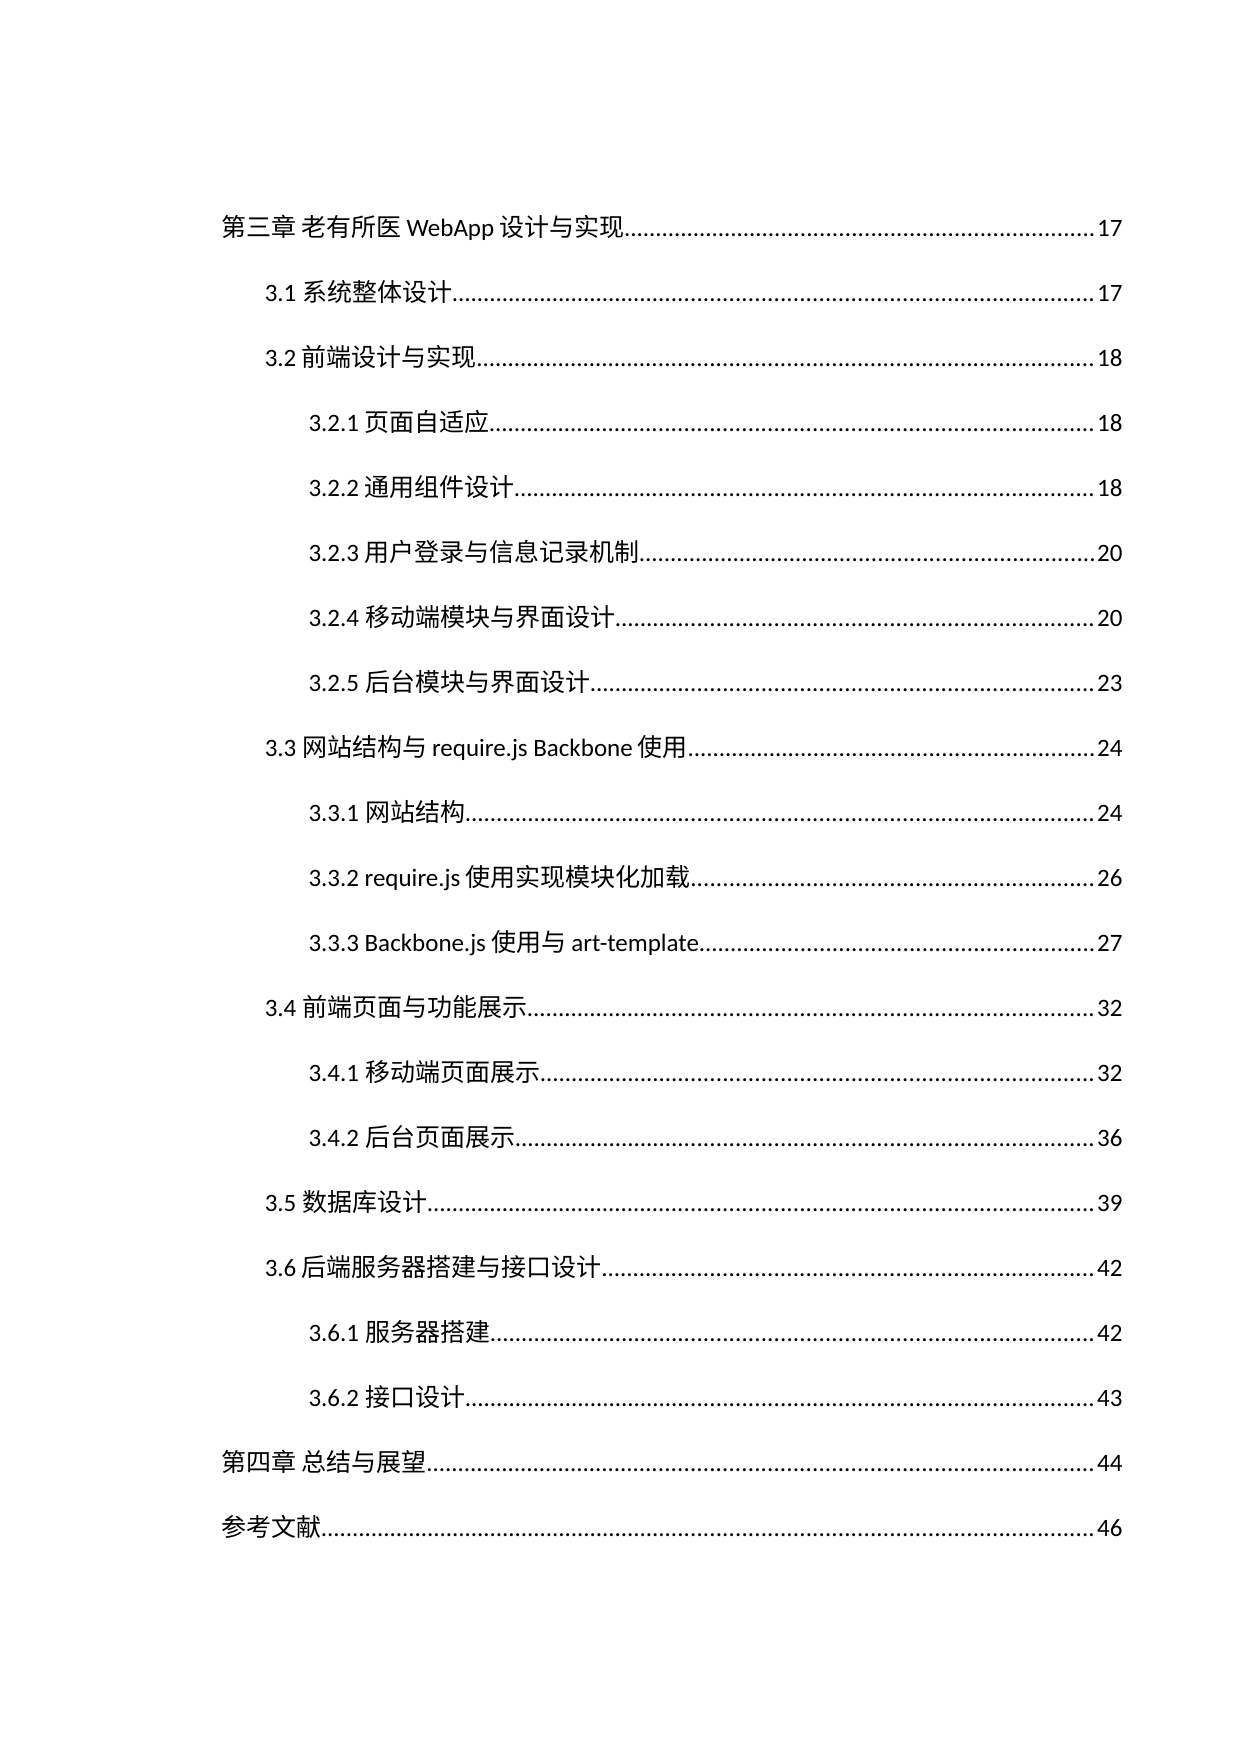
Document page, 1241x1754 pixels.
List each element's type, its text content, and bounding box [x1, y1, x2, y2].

text 3.3 网站结构与require.js Backbone使用 24 [221, 713, 1122, 778]
text 3.2.1页面自适应 18 [264, 388, 1122, 453]
text 3.6.2 接口设计 43 [264, 1363, 1122, 1428]
text 3.3.3 Backbone.js使用与art-template 27 [264, 908, 1122, 973]
text 第三章 老有所医WebApp设计与实现 17 [177, 193, 1122, 258]
text 3.5 数据库设计 39 [221, 1168, 1122, 1233]
text 第四章 总结与展望 44 [177, 1428, 1122, 1493]
text 3.6.1 服务器搭建 42 [264, 1298, 1122, 1363]
text 3.4.2 后台页面展示 36 [264, 1103, 1122, 1168]
text 3.3.1 网站结构 24 [264, 778, 1122, 843]
text 3.2.3用户登录与信息记录机制 20 [264, 518, 1122, 583]
text 3.6后端服务器搭建与接口设计 42 [221, 1233, 1122, 1298]
text 3.4.1 移动端页面展示 32 [264, 1038, 1122, 1103]
text 3.2.4 移动端模块与界面设计 20 [264, 583, 1122, 648]
text 参考文献 46 [177, 1493, 1122, 1558]
text 3.1 系统整体设计 17 [221, 258, 1122, 323]
text 3.2.5 后台模块与界面设计 23 [264, 648, 1122, 713]
text 3.4 前端页面与功能展示 32 [221, 973, 1122, 1038]
text 3.3.2 require.js使用实现模块化加载 26 [264, 843, 1122, 908]
text 3.2前端设计与实现 18 [221, 323, 1122, 388]
text 3.2.2通用组件设计 18 [264, 453, 1122, 518]
